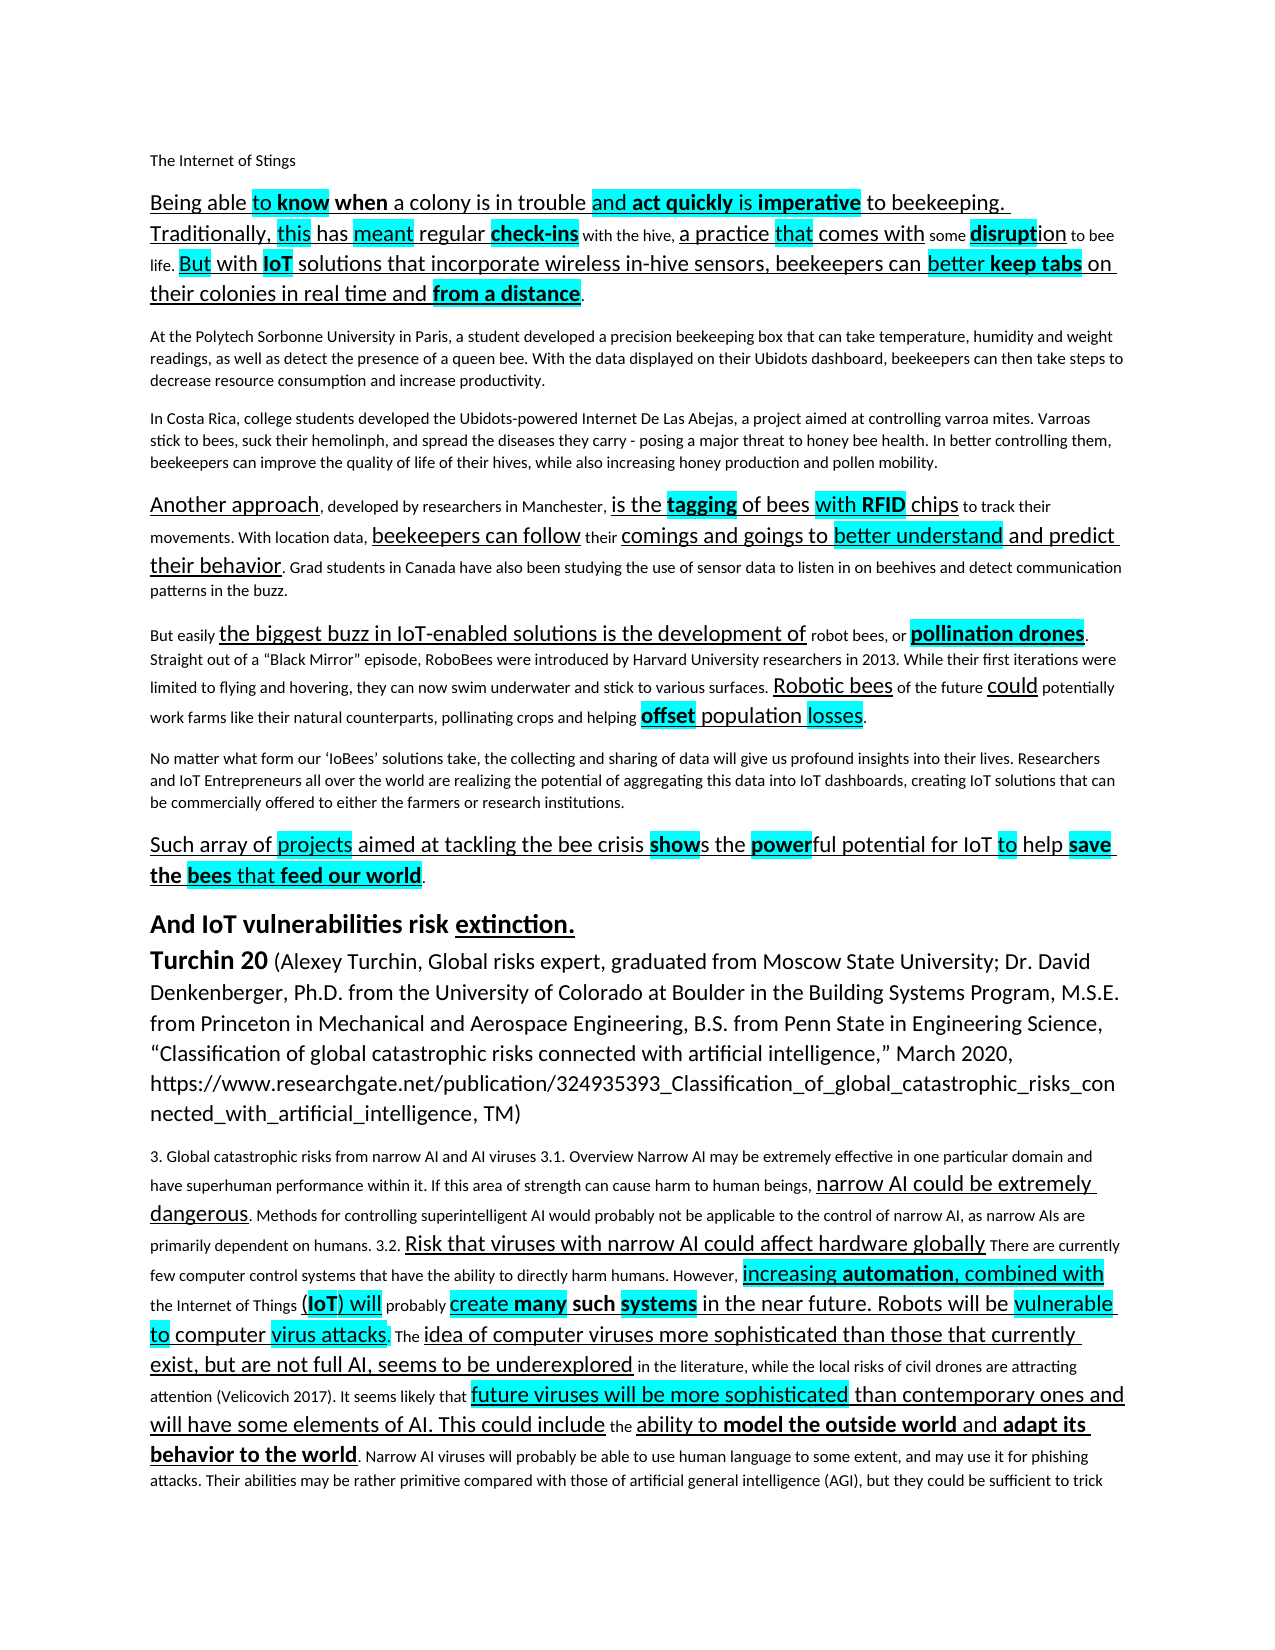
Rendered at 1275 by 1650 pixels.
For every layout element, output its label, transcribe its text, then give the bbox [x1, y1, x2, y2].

text Turchin 20 (Alexey Turchin, Global risks expert, graduated from Moscow State University; Dr. David Denkenberger, Ph.D. from the University of Colorado at Boulder in the Building Systems Program, M.S.E. from Princeton in Mechanical and Aerospace Engineering, B.S. from Penn State in Engineering Science, “Classification of global catastrophic risks connected with artificial intelligence,” March 2020, https://www.researchgate.net/publication/324935393_Classification_of_global_catastrophic_risks_connected_with_artificial_intelligence, TM) [150, 943, 1125, 1127]
text At the Polytech Sorbonne University in Paris, a student developed a precision beekeeping box that can take temperature, humidity and weight readings, as well as detect the presence of a queen bee. With the data displayed on their Ubidots dashboard, beekeepers can then take steps to decrease resource consumption and increase productivity. [150, 326, 1125, 390]
subtitle And IoT vulnerabilities risk extinction. [150, 908, 1125, 941]
text Another approach, developed by researchers in Manchester, is the tagging of bees with RFID chips to track their movements. With location data, beekeepers can follow their comings and goings to better understand and predict their behavior. Grad students in Canada have also been studying the use of sensor data to listen in on beehives and detect communication patterns in the buzz. [150, 491, 1125, 601]
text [150, 1146, 1125, 1491]
text But easily the biggest buzz in IoT-enabled solutions is the development of robot bees, or pollination drones. Straight out of a “Black Mirror” episode, RoboBees were introduced by Harvard University researchers in 2013. While their first iterations were limited to flying and hovering, they can now swim underwater and stick to various surfaces. Robotic bees of the future could potentially work farms like their natural counterparts, pollinating crops and helping offset population losses. [150, 619, 1125, 729]
text In Costa Rica, college students developed the Ubidots-powered Internet De Las Abejas, a project aimed at controlling varroa mites. Varroas stick to bees, suck their hemolinph, and spread the diseases they carry - posing a major threat to honey bee health. In better controlling them, beekeepers can improve the quality of life of their hives, while also increasing honey production and pollen mobility. [150, 408, 1125, 472]
text Being able to know when a colony is in trouble and act quickly is imperative to beekeeping. Traditionally, this has meant regular check-ins with the hive, a practice that comes with some disruption to bee life. But with IoT solutions that incorporate wireless in-hive sensors, beekeepers can better keep tabs on their colonies in real time and from a distance. [150, 188, 1125, 307]
text Such array of projects aimed at tackling the bee crisis shows the powerful potential for IoT to help save the bees that feed our world. [150, 831, 1125, 889]
text The Internet of Stings [150, 150, 1125, 170]
text No matter what form our ‘IoBees’ solutions take, the collecting and sharing of data will give us profound insights into their lives. Researchers and IoT Entrepreneurs all over the world are realizing the potential of aggregating this data into IoT dashboards, creating IoT solutions that can be commercially offered to either the farmers or research institutions. [150, 748, 1125, 812]
